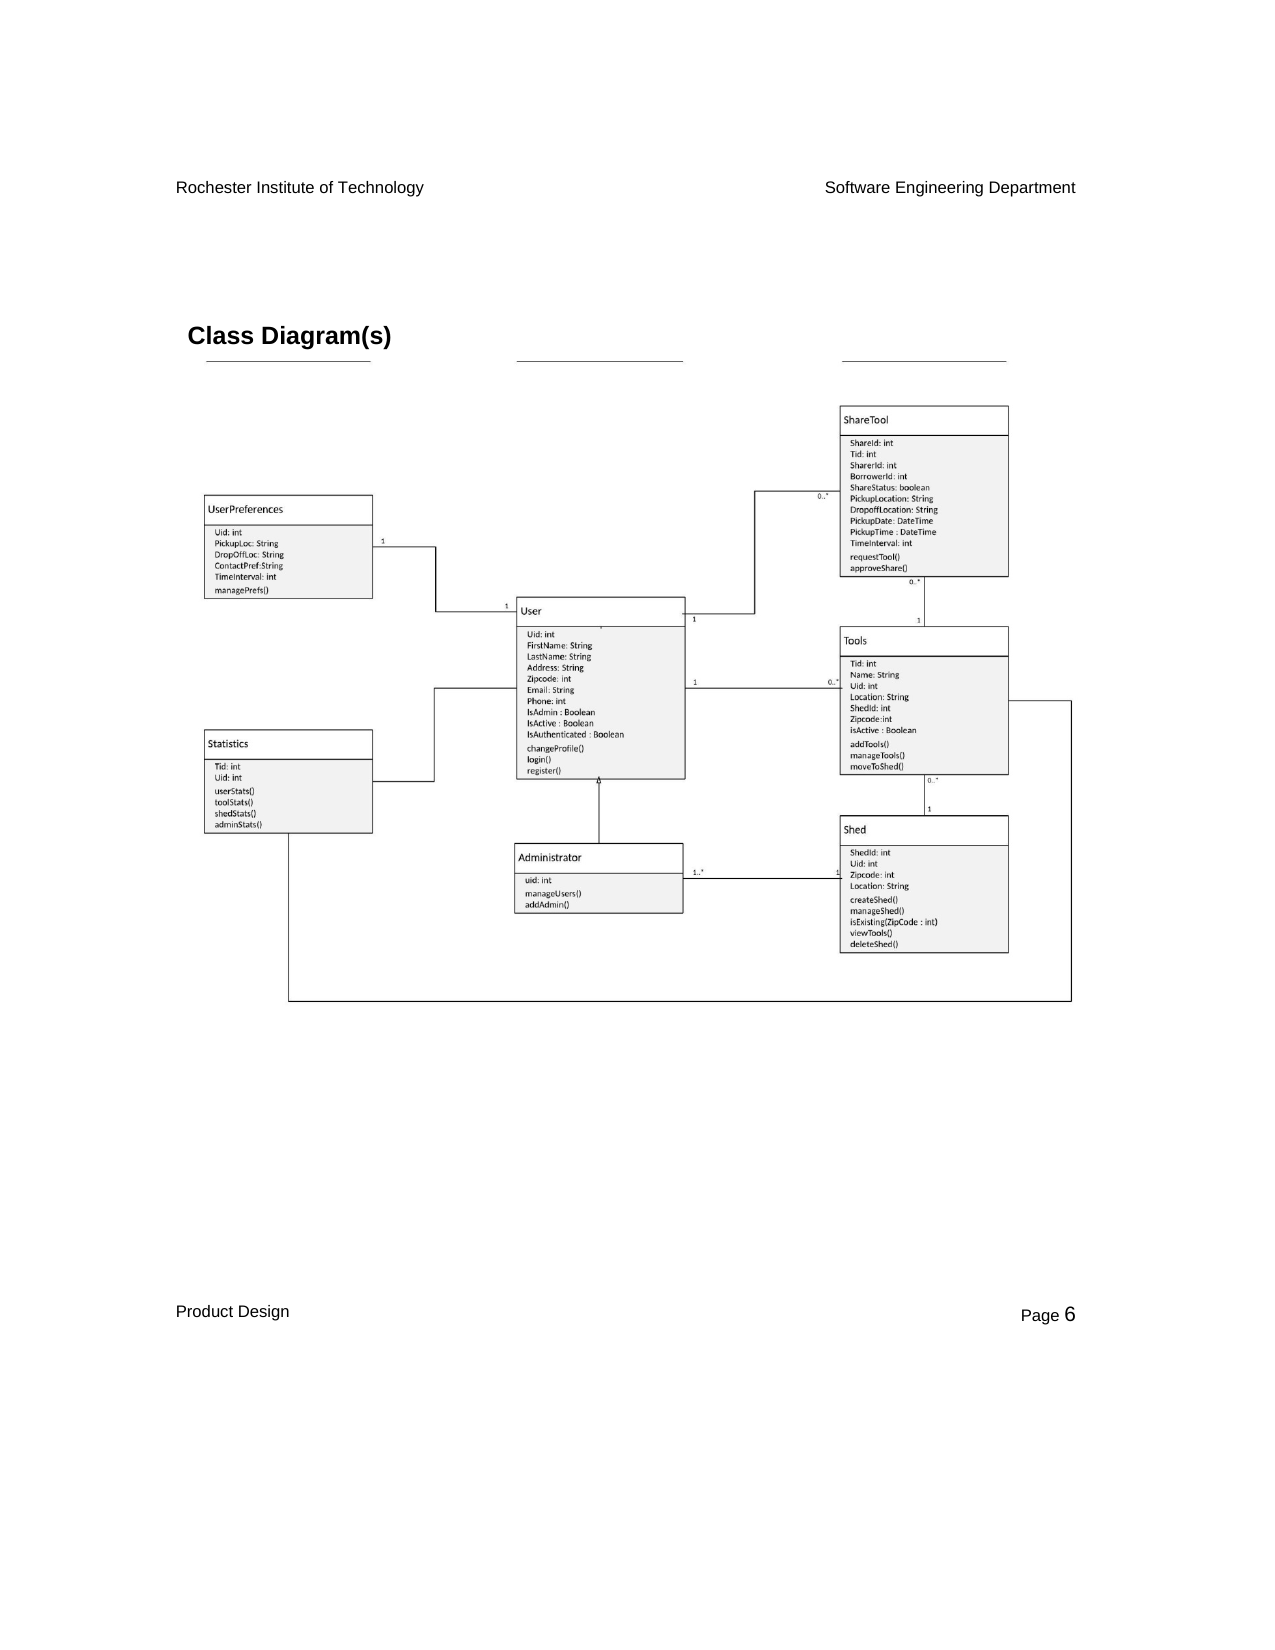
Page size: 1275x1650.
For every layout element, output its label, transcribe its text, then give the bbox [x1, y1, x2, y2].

subtitle Class Diagram(s) [187, 321, 1087, 349]
picture [187, 361, 1088, 1018]
